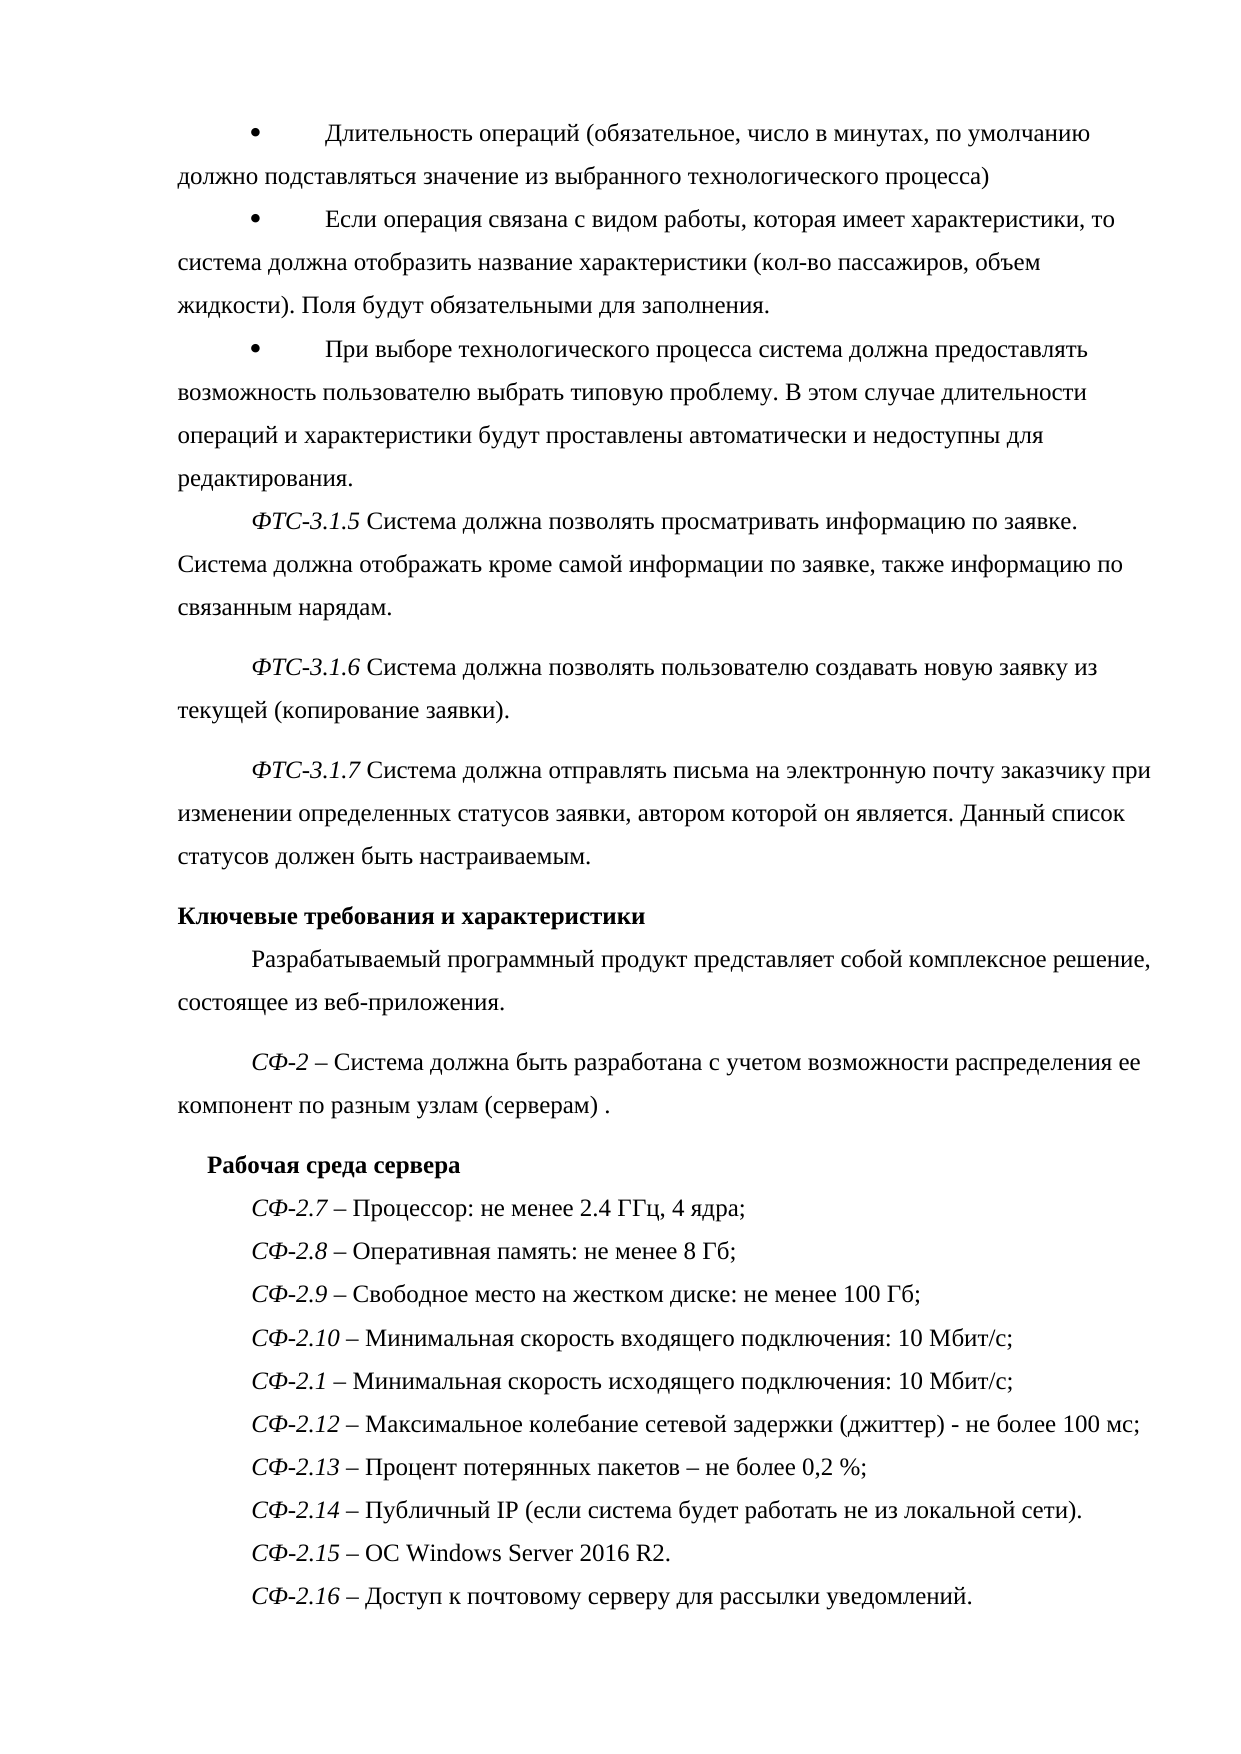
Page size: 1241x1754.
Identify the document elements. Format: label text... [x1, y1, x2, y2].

list При выборе технологического процесса система должна предоставлять возможность пользователю выбрать типовую проблему. В этом случае длительности операций и характеристики будут проставлены автоматически и недоступны для редактирования. [177, 334, 1152, 492]
text ФТС-3.1.6 Система должна позволять пользователю создавать новую заявку из текущей (копирование заявки). [177, 652, 1152, 724]
list СФ-2.9 – Свободное место на жестком диске: не менее 100 Гб; [177, 1279, 1152, 1308]
list СФ-2.8 – Оперативная память: не менее 8 Гб; [177, 1236, 1152, 1265]
subtitle Рабочая среда сервера [177, 1150, 1152, 1179]
list СФ-2.16 – Доступ к почтовому серверу для рассылки уведомлений. [177, 1581, 1152, 1610]
text Разрабатываемый программный продукт представляет собой комплексное решение, состоящее из веб-приложения. [177, 944, 1152, 1016]
list СФ-2.10 – Минимальная скорость входящего подключения: 10 Мбит/с; [177, 1323, 1152, 1351]
list Ключевые требования и характеристики [177, 901, 1152, 930]
list СФ-2.13 – Процент потерянных пакетов – не более 0,2 %; [177, 1452, 1152, 1481]
text ФТС-3.1.7 Система должна отправлять письма на электронную почту заказчику при изменении определенных статусов заявки, автором которой он является. Данный список статусов должен быть настраиваемым. [177, 755, 1152, 870]
text СФ-2 – Система должна быть разработана с учетом возможности распределения ее компонент по разным узлам (серверам) . [177, 1047, 1152, 1119]
list СФ-2.1 – Минимальная скорость исходящего подключения: 10 Мбит/с; [177, 1366, 1152, 1394]
list СФ-2.12 – Максимальное колебание сетевой задержки (джиттер) - не более 100 мс; [177, 1409, 1152, 1438]
list СФ-2.7 – Процессор: не менее 2.4 ГГц, 4 ядра; [177, 1193, 1152, 1222]
list Длительность операций (обязательное, число в минутах, по умолчанию должно подставляться значение из выбранного технологического процесса) [177, 118, 1152, 190]
list Если операция связана с видом работы, которая имеет характеристики, то система должна отобразить название характеристики (кол-во пассажиров, объем жидкости). Поля будут обязательными для заполнения. [177, 204, 1152, 319]
list СФ-2.15 – ОС Windows Server 2016 R2. [177, 1538, 1152, 1567]
list СФ-2.14 – Публичный IP (если система будет работать не из локальной сети). [177, 1495, 1152, 1524]
text ФТС-3.1.5 Система должна позволять просматривать информацию по заявке. Система должна отображать кроме самой информации по заявке, также информацию по связанным нарядам. [177, 506, 1152, 621]
